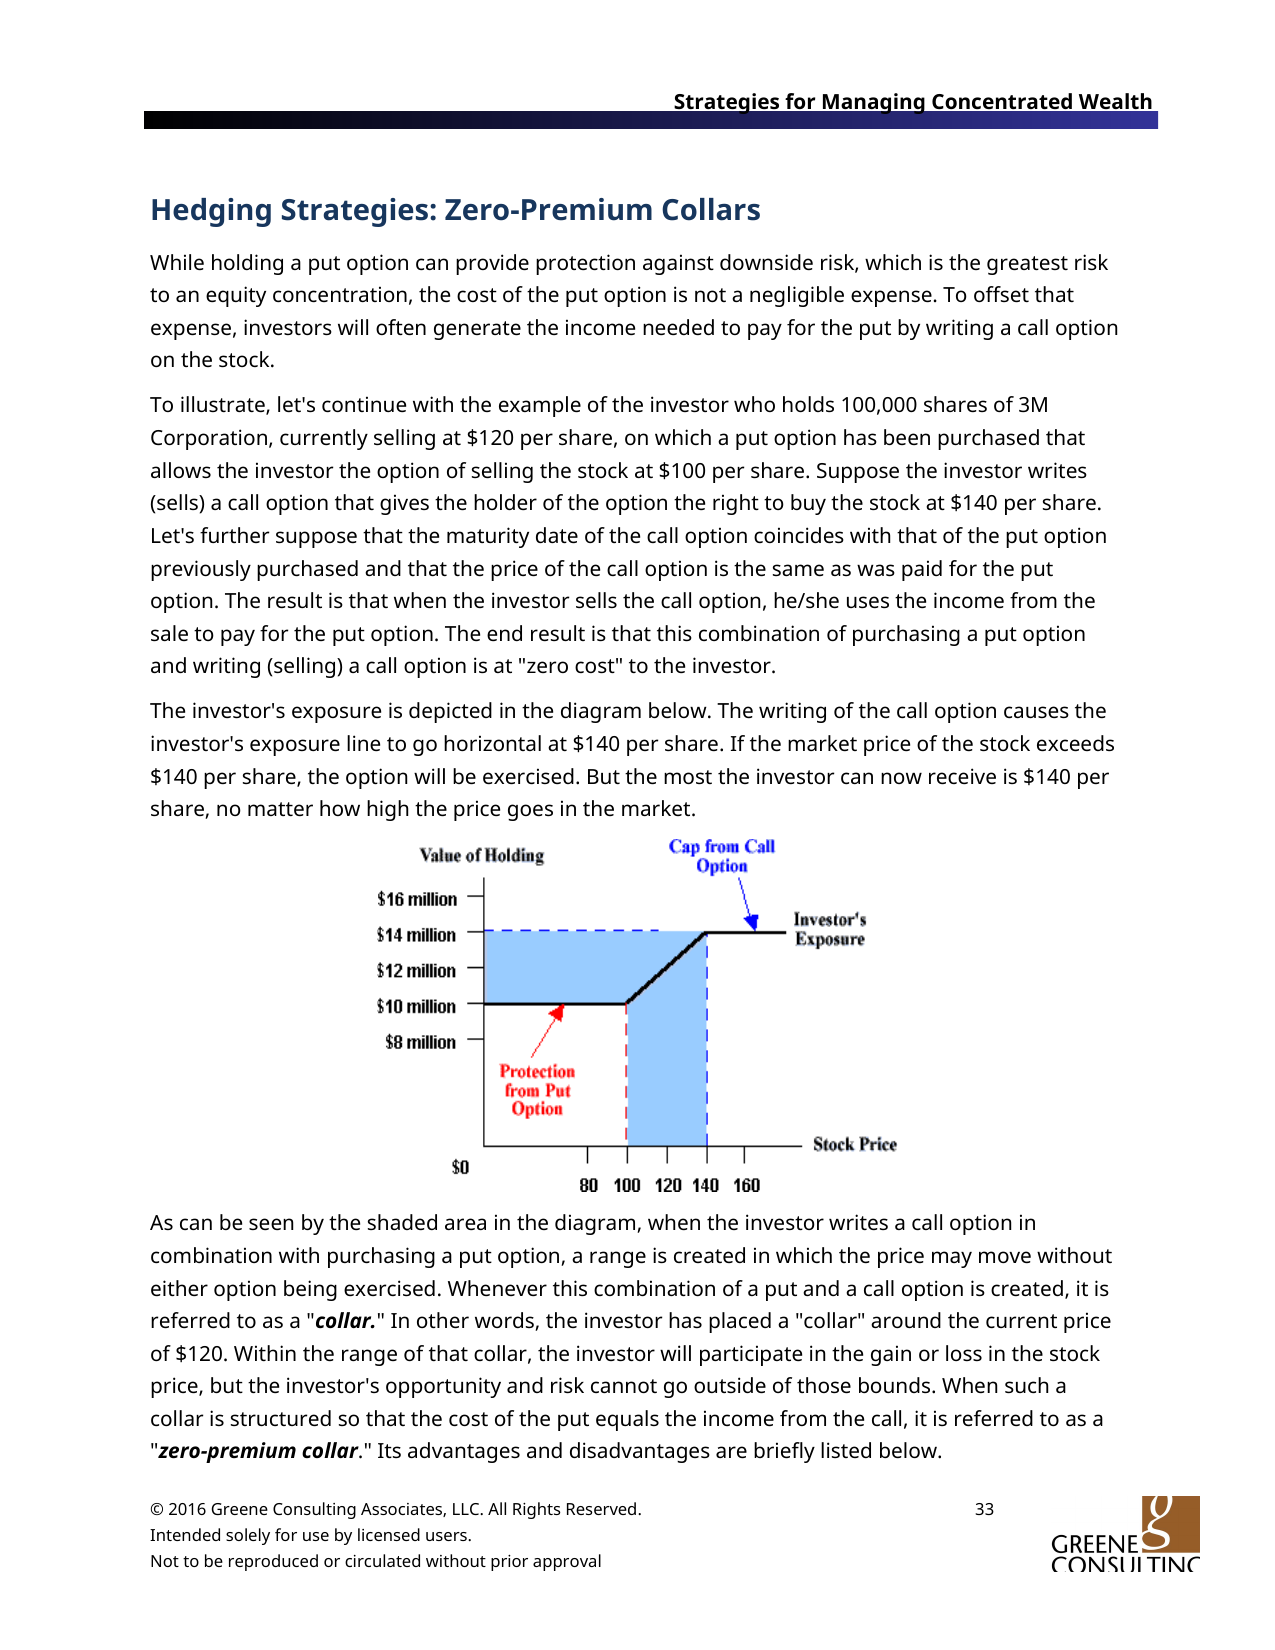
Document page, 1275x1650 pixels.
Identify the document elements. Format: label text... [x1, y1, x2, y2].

text To illustrate, let's continue with the example of the investor who holds 100,000 shares of 3M Corporation, currently selling at $120 per share, on which a put option has been purchased that allows the investor the option of selling the stock at $100 per share. Suppose the investor writes (sells) a call option that gives the holder of the option the right to buy the stock at $140 per share. Let's further suppose that the maturity date of the call option coincides with that of the put option previously purchased and that the price of the call option is the same as was paid for the put option. The result is that when the investor sells the call option, he/she uses the income from the sale to pay for the put option. The end result is that this combination of purchasing a put option and writing (selling) a call option is at "zero cost" to the investor. [150, 391, 1125, 680]
text As can be seen by the shaded area in the diagram, when the investor writes a call option in combination with purchasing a put option, a range is created in which the price may move without either option being exercised. Whenever this combination of a put and a call option is created, it is referred to as a "collar." In other words, the investor has placed a "collar" around the current price of $120. Within the range of that collar, the investor will participate in the gain or loss in the stock price, but the investor's opportunity and risk cannot go outside of those bounds. When such a collar is structured so that the cost of the put equals the income from the call, it is referred to as a "zero-premium collar." Its advantages and disadvantages are briefly listed below. [150, 1208, 1125, 1465]
text The investor's exposure is depicted in the diagram below. The writing of the call option causes the investor's exposure line to go horizontal at $140 per share. If the market price of the stock exceeds $140 per share, the option will be exercised. But the most the investor can now receive is $140 per share, no matter how high the price goes in the market. [150, 697, 1125, 823]
subtitle Hedging Strategies: Zero-Premium Collars [150, 189, 1125, 229]
text While holding a put option can provide protection against downside risk, which is the greatest risk to an equity concentration, the cost of the put option is not a negligible expense. To offset that expense, investors will often generate the income needed to pay for the put by writing a call option on the stock. [150, 248, 1125, 374]
picture [377, 839, 898, 1192]
picture [1050, 1496, 1200, 1572]
